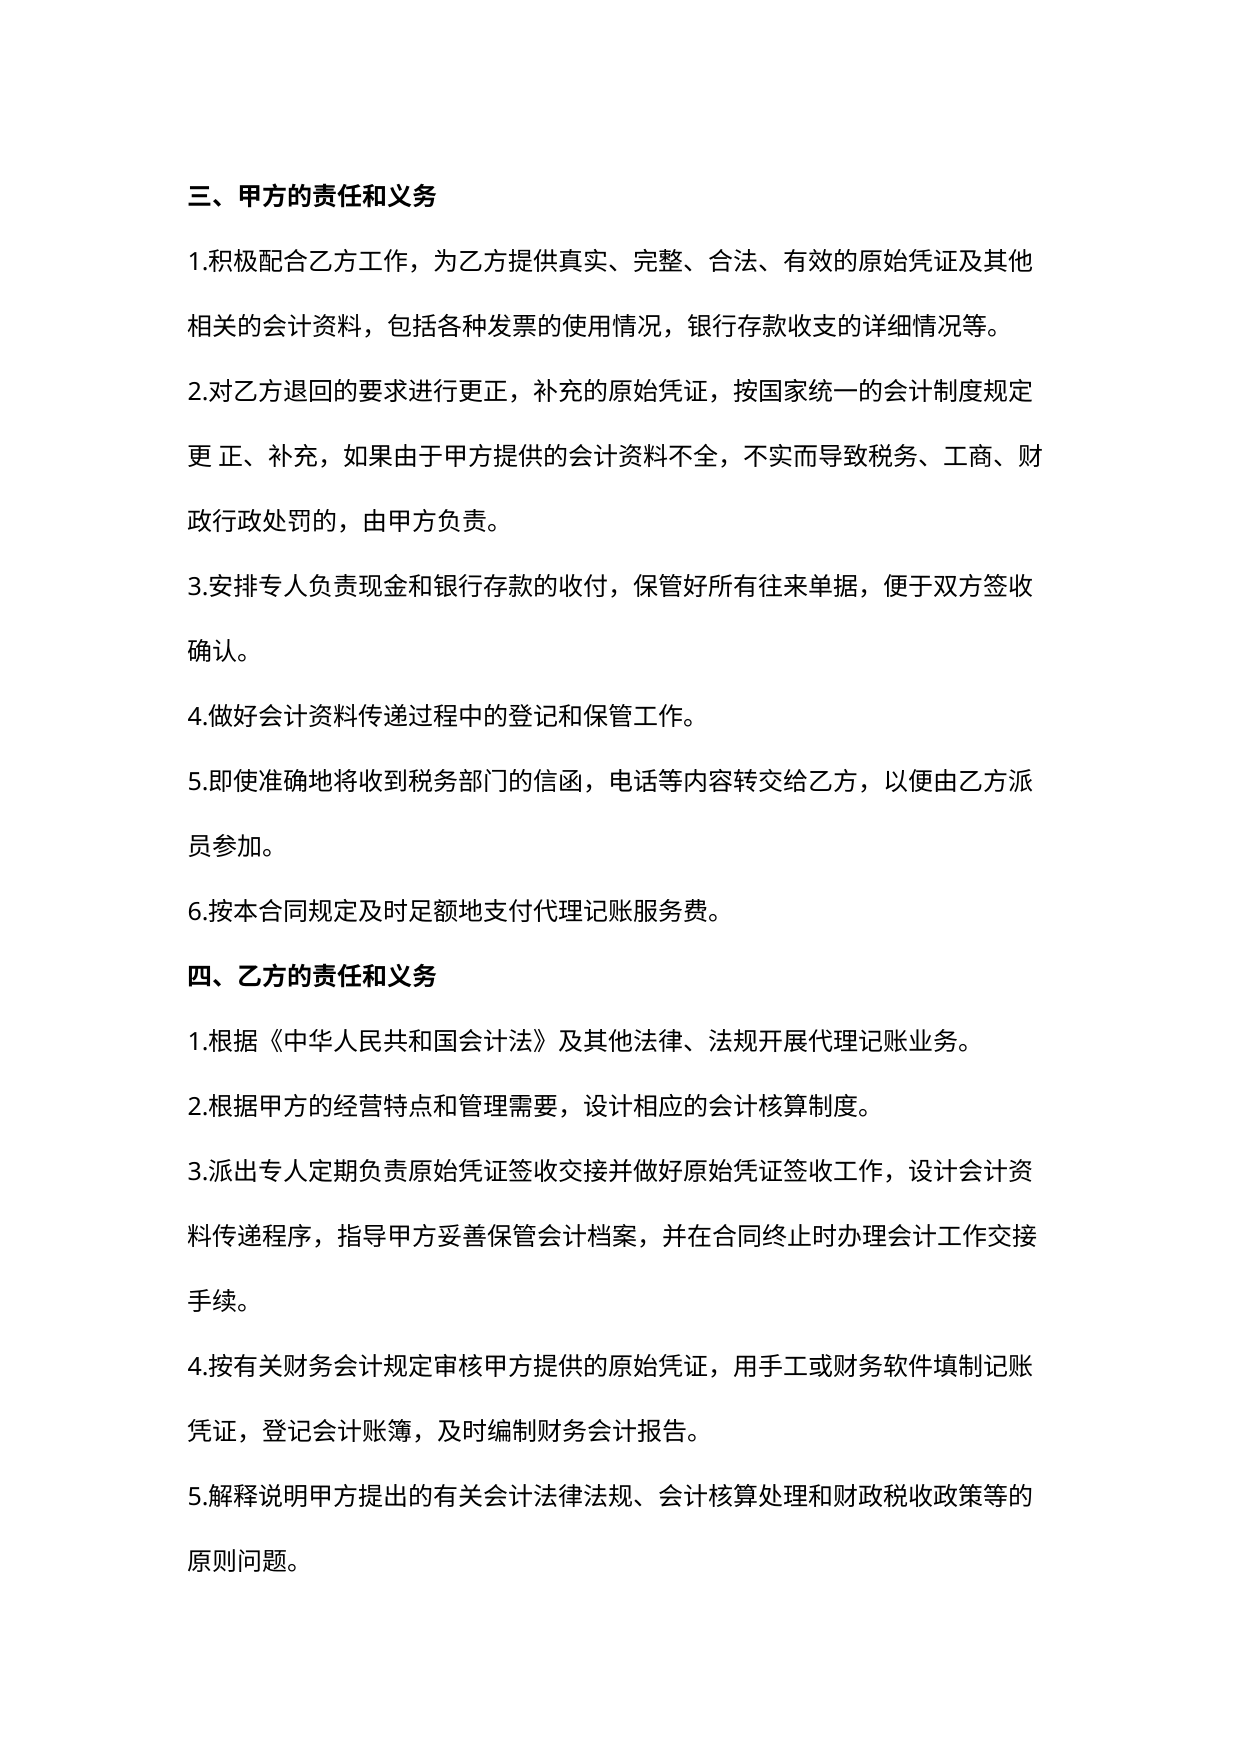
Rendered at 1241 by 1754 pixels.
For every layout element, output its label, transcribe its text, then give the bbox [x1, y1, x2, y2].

text 6.按本合同规定及时足额地支付代理记账服务费。 [187, 877, 1053, 942]
subtitle 三、甲方的责任和义务 [187, 162, 1053, 227]
subtitle 四、乙方的责任和义务 [187, 942, 1053, 1007]
text 2.根据甲方的经营特点和管理需要，设计相应的会计核算制度。 [187, 1072, 1053, 1137]
text 5.即使准确地将收到税务部门的信函，电话等内容转交给乙方，以便由乙方派员参加。 [187, 747, 1053, 877]
text 4.做好会计资料传递过程中的登记和保管工作。 [187, 682, 1053, 747]
text 2.对乙方退回的要求进行更正，补充的原始凭证，按国家统一的会计制度规定更 正、补充，如果由于甲方提供的会计资料不全，不实而导致税务、工商、财政行政处罚的，由甲方负责。 [187, 357, 1053, 552]
text 3.安排专人负责现金和银行存款的收付，保管好所有往来单据，便于双方签收确认。 [187, 552, 1053, 682]
text 4.按有关财务会计规定审核甲方提供的原始凭证，用手工或财务软件填制记账凭证，登记会计账簿，及时编制财务会计报告。 [187, 1332, 1053, 1462]
text 1.根据《中华人民共和国会计法》及其他法律、法规开展代理记账业务。 [187, 1007, 1053, 1072]
text 3.派出专人定期负责原始凭证签收交接并做好原始凭证签收工作，设计会计资料传递程序，指导甲方妥善保管会计档案，并在合同终止时办理会计工作交接手续。 [187, 1137, 1053, 1332]
text 1.积极配合乙方工作，为乙方提供真实、完整、合法、有效的原始凭证及其他相关的会计资料，包括各种发票的使用情况，银行存款收支的详细情况等。 [187, 227, 1053, 357]
text 5.解释说明甲方提出的有关会计法律法规、会计核算处理和财政税收政策等的原则问题。 [187, 1462, 1053, 1592]
